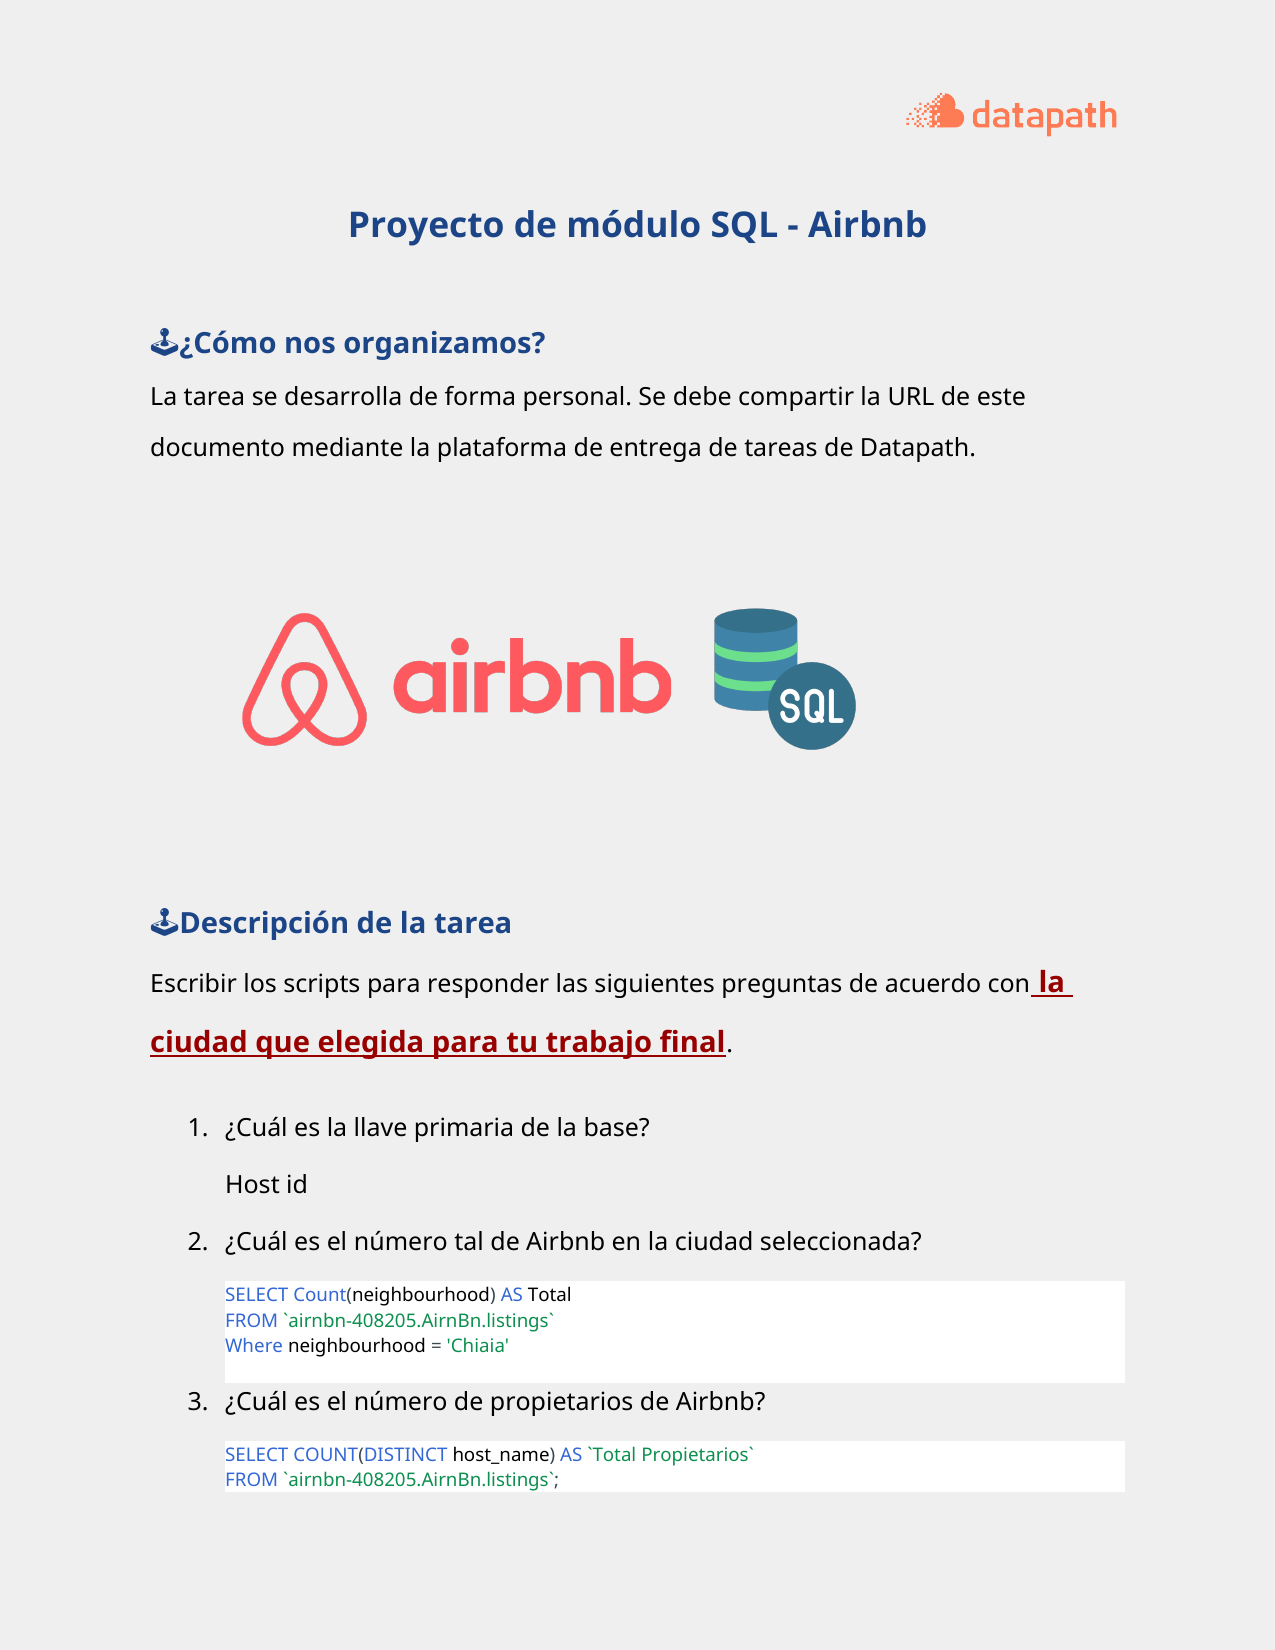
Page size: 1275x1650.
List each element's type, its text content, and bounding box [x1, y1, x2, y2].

picture [712, 607, 858, 752]
list ¿Cuál es la llave primaria de la base? [187, 1109, 1125, 1143]
list FROM `airnbn-408205.AirnBn.listings` [225, 1307, 1125, 1332]
list Where neighbourhood = 'Chiaia' [225, 1332, 1125, 1358]
list FROM `airnbn-408205.AirnBn.listings`; [225, 1466, 1125, 1492]
list ¿Cuál es el número tal de Airbnb en la ciudad seleccionada? [187, 1224, 1125, 1258]
text Host id [225, 1167, 1125, 1201]
picture [242, 613, 672, 746]
list SELECT Count(neighbourhood) AS Total [225, 1281, 1125, 1307]
text 🕹¿Cómo nos organizamos? La tarea se desarrolla de forma personal. Se debe compartir la URL de este documento mediante la plataforma de entrega de tareas de Datapath. [150, 322, 1125, 464]
text 🕹Descripción de la tarea Escribir los scripts para responder las siguientes preguntas de acuerdo con la ciudad que elegida para tu trabajo final. [150, 843, 1125, 1061]
list ¿Cuál es el número de propietarios de Airbnb? [187, 1383, 1125, 1418]
text Proyecto de módulo SQL - Airbnb [150, 200, 1125, 248]
picture [896, 78, 1126, 150]
list SELECT COUNT(DISTINCT host_name) AS `Total Propietarios` [225, 1441, 1125, 1466]
